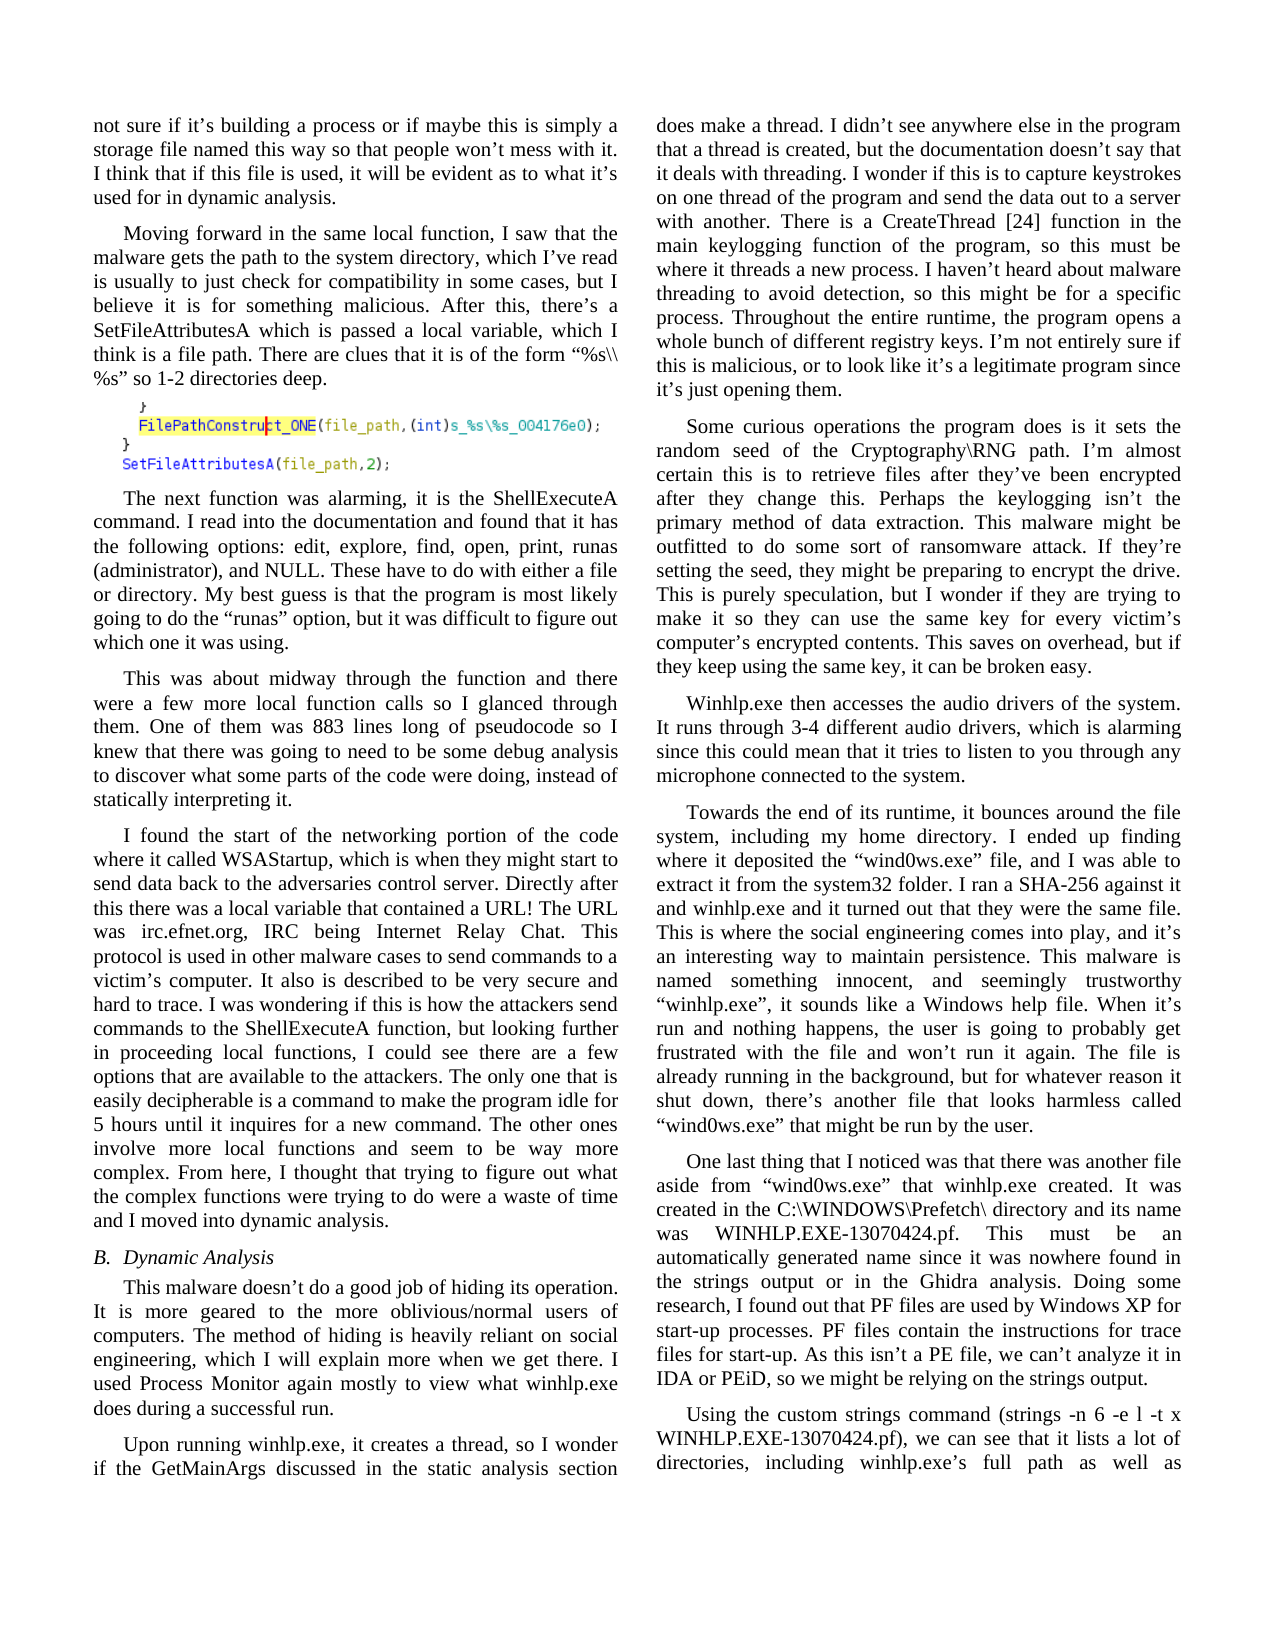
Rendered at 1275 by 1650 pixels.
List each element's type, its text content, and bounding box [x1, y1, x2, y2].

text Some curious operations the program does is it sets the random seed of the Cryptography\RNG path. I’m almost certain this is to retrieve files after they’ve been encrypted after they change this. Perhaps the keylogging isn’t the primary method of data extraction. This malware might be outfitted to do some sort of ransomware attack. If they’re setting the seed, they might be preparing to encrypt the drive. This is purely speculation, but I wonder if they are trying to make it so they can use the same key for every victim’s computer’s encrypted contents. This saves on overhead, but if they keep using the same key, it can be broken easy. [656, 414, 1182, 678]
text The next function was alarming, it is the ShellExecuteA command. I read into the documentation and found that it has the following options: edit, explore, find, open, print, runas (administrator), and NULL. These have to do with either a file or directory. My best guess is that the program is most likely going to do the “runas” option, but it was difficult to figure out which one it was using. [93, 485, 619, 654]
text This was about midway through the function and there were a few more local function calls so I glanced through them. One of them was 883 lines long of pseudocode so I knew that there was going to need to be some debug analysis to discover what some parts of the code were doing, instead of statically interpreting it. [93, 666, 619, 811]
subtitle Dynamic Analysis [93, 1245, 619, 1269]
picture [110, 402, 602, 473]
text This malware doesn’t do a good job of hiding its operation. It is more geared to the more oblivious/normal users of computers. The method of hiding is heavily reliant on social engineering, which I will explain more when we get there. I used Process Monitor again mostly to view what winhlp.exe does during a successful run. [93, 1275, 619, 1419]
text Upon running winhlp.exe, it creates a thread, so I wonder if the GetMainArgs discussed in the static analysis section does make a thread. I didn’t see anywhere else in the program that a thread is created, but the documentation doesn’t say that it deals with threading. I wonder if this is to capture keystrokes on one thread of the program and send the data out to a server with another. There is a CreateThread [24] function in the main keylogging function of the program, so this must be where it threads a new process. I haven’t heard about malware threading to avoid detection, so this might be for a specific process. Throughout the entire runtime, the program opens a whole bunch of different registry keys. I’m not entirely sure if this is malicious, or to look like it’s a legitimate program since it’s just opening them. [656, 112, 1182, 401]
text Moving forward in the same local function, I saw that the malware gets the path to the system directory, which I’ve read is usually to just check for compatibility in some cases, but I believe it is for something malicious. After this, there’s a SetFileAttributesA which is passed a local variable, which I think is a file path. There are clues that it is of the form “%s\\%s” so 1-2 directories deep. [93, 221, 619, 390]
text Towards the end of its runtime, it bounces around the file system, including my home directory. I ended up finding where it deposited the “wind0ws.exe” file, and I was able to extract it from the system32 folder. I ran a SHA-256 against it and winhlp.exe and it turned out that they were the same file. This is where the social engineering comes into play, and it’s an interesting way to maintain persistence. This malware is named something innocent, and seemingly trustworthy “winhlp.exe”, it sounds like a Windows help file. When it’s run and nothing happens, the user is going to probably get frustrated with the file and won’t run it again. The file is already running in the background, but for whatever reason it shut down, there’s another file that looks harmless called “wind0ws.exe” that might be run by the user. [656, 800, 1182, 1137]
text I found the start of the networking portion of the code where it called WSAStartup, which is when they might start to send data back to the adversaries control server. Directly after this there was a local variable that contained a URL! The URL was irc.efnet.org, IRC being Internet Relay Chat. This protocol is used in other malware cases to send commands to a victim’s computer. It also is described to be very secure and hard to trace. I was wondering if this is how the attackers send commands to the ShellExecuteA function, but looking further in proceeding local functions, I could see there are a few options that are available to the attackers. The only one that is easily decipherable is a command to make the program idle for 5 hours until it inquires for a new command. The other ones involve more local functions and seem to be way more complex. From here, I thought that trying to figure out what the complex functions were trying to do were a waste of time and I moved into dynamic analysis. [93, 823, 619, 1232]
text Winhlp.exe then accesses the audio drivers of the system. It runs through 3-4 different audio drivers, which is alarming since this could mean that it tries to listen to you through any microphone connected to the system. [656, 691, 1182, 787]
text One last thing that I noticed was that there was another file aside from “wind0ws.exe” that winhlp.exe created. It was created in the C:\WINDOWS\Prefetch\ directory and its name was WINHLP.EXE-13070424.pf. This must be an automatically generated name since it was nowhere found in the strings output or in the Ghidra analysis. Doing some research, I found out that PF files are used by Windows XP for start-up processes. PF files contain the instructions for trace files for start-up. As this isn’t a PE file, we can’t analyze it in IDA or PEiD, so we might be relying on the strings output. [656, 1149, 1182, 1390]
